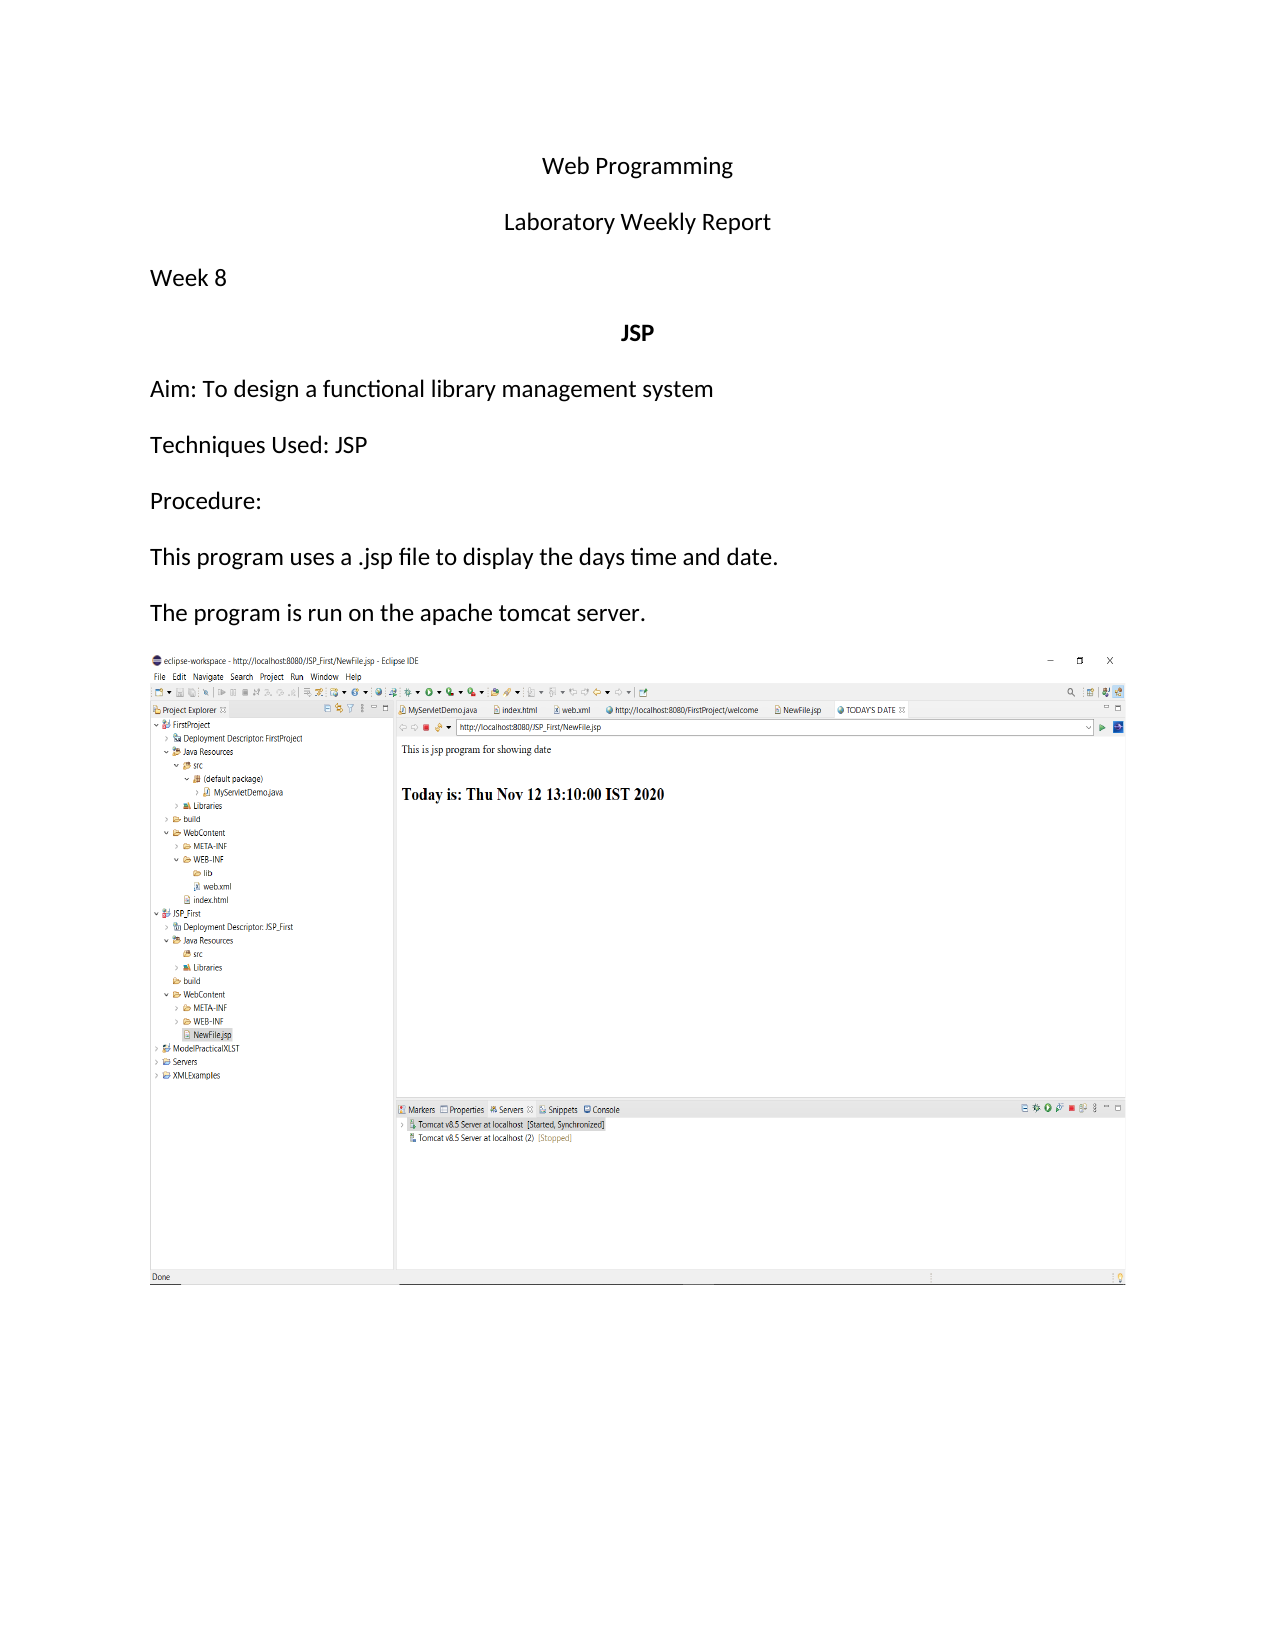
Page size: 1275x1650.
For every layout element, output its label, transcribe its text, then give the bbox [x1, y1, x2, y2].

picture [150, 652, 1126, 1285]
text The program is run on the apache tomcat server. [150, 597, 1125, 627]
text Techniques Used: JSP [150, 429, 1125, 460]
text Aim: To design a functional library management system [150, 373, 1125, 404]
text Week 8 [150, 262, 1125, 292]
text JSP [150, 317, 1125, 348]
text This program uses a .jsp file to display the days time and date. [150, 541, 1125, 571]
text Laboratory Weekly Report [150, 206, 1125, 236]
text Web Programming [150, 150, 1125, 181]
text Procedure: [150, 485, 1125, 516]
